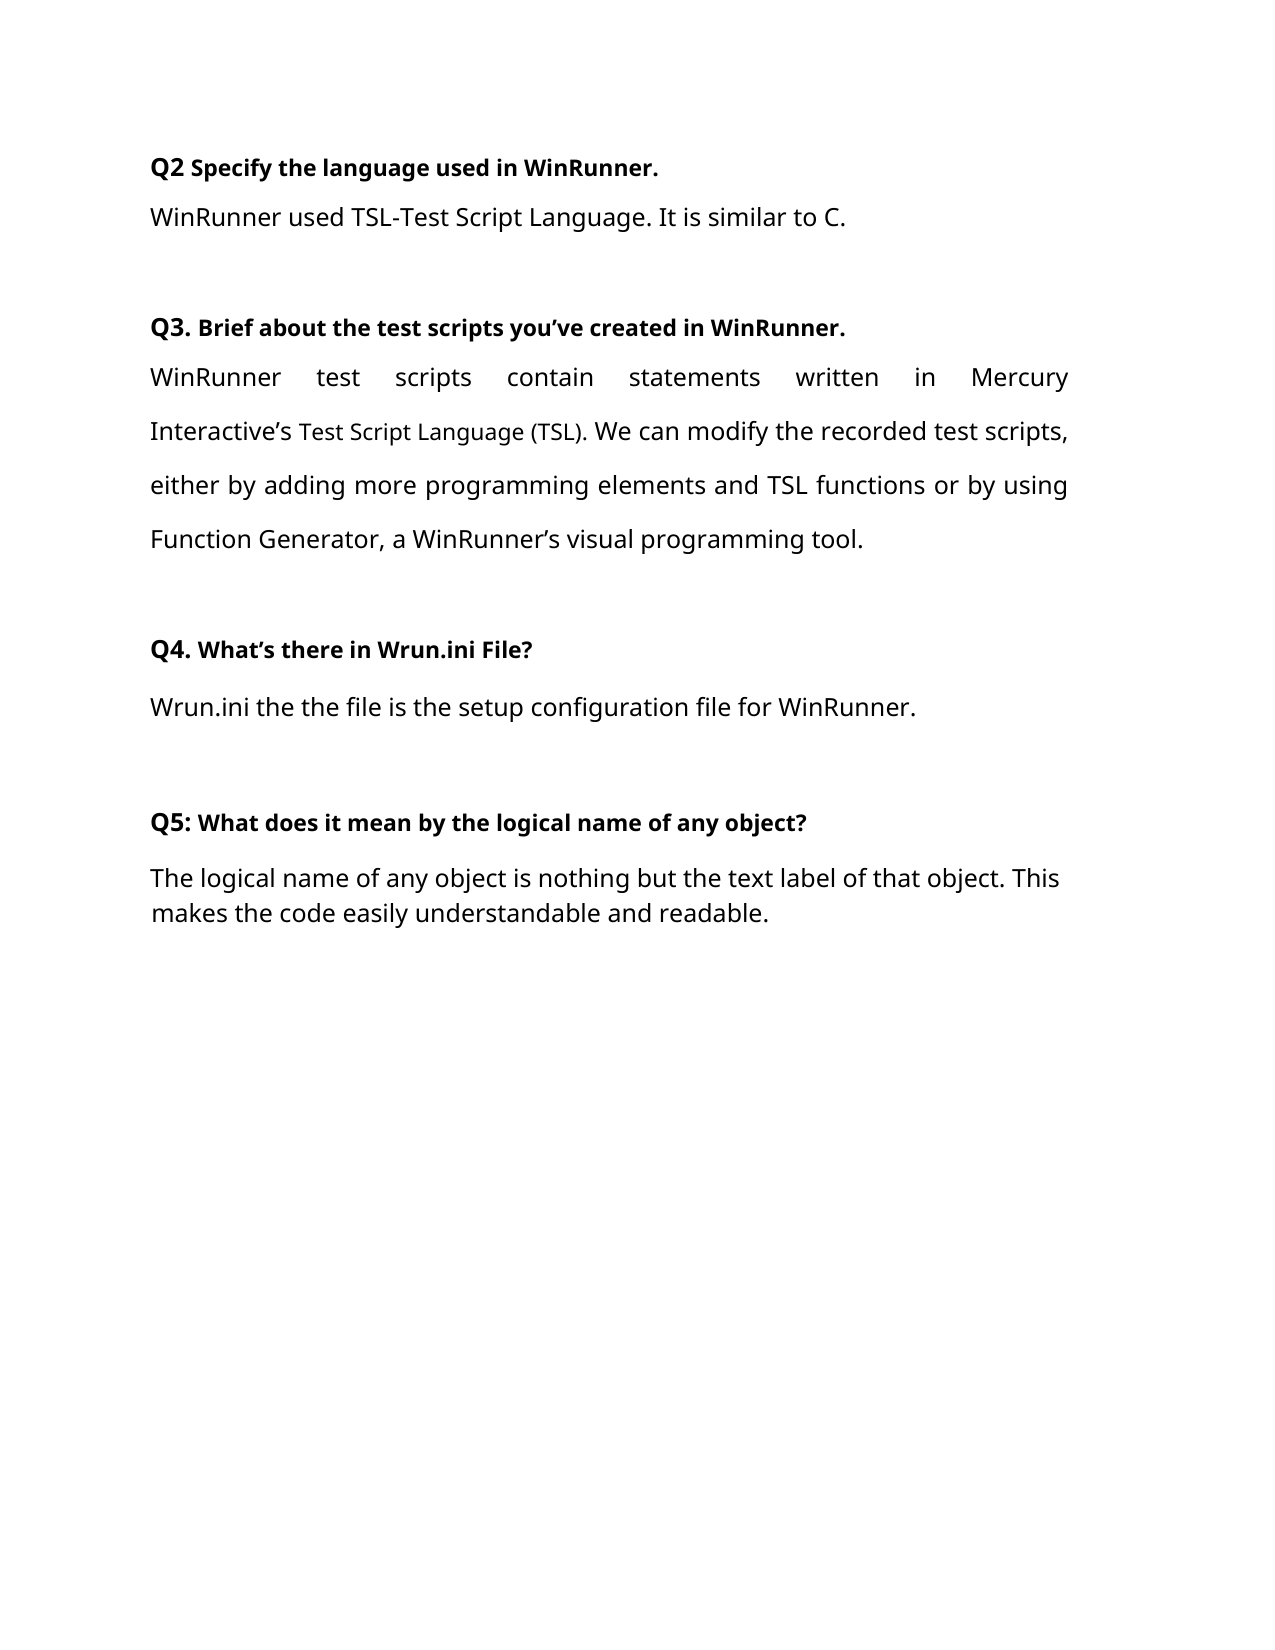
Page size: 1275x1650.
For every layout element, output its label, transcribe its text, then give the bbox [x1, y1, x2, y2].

text The logical name of any object is nothing but the text label of that object. This makes the code easily understandable and readable. [150, 861, 1090, 930]
text Q5: What does it mean by the logical name of any object? [150, 805, 1090, 839]
text Wrun.ini the the file is the setup configuration file for WinRunner. [150, 689, 1124, 724]
text Q4. What’s there in Wrun.ini File? [150, 632, 1124, 666]
text Q3. Brief about the test scripts you’ve created in WinRunner. [150, 310, 1090, 344]
text Q2 Specify the language used in WinRunner. [150, 150, 1090, 184]
text WinRunner test scripts contain statements written in Mercury Interactive’s Test Script Language (TSL). We can modify the recorded test scripts, either by adding more programming elements and TSL functions or by using Function Generator, a WinRunner’s visual programming tool. [150, 360, 1069, 555]
text WinRunner used TSL-Test Script Language. It is similar to C. [150, 200, 1069, 234]
